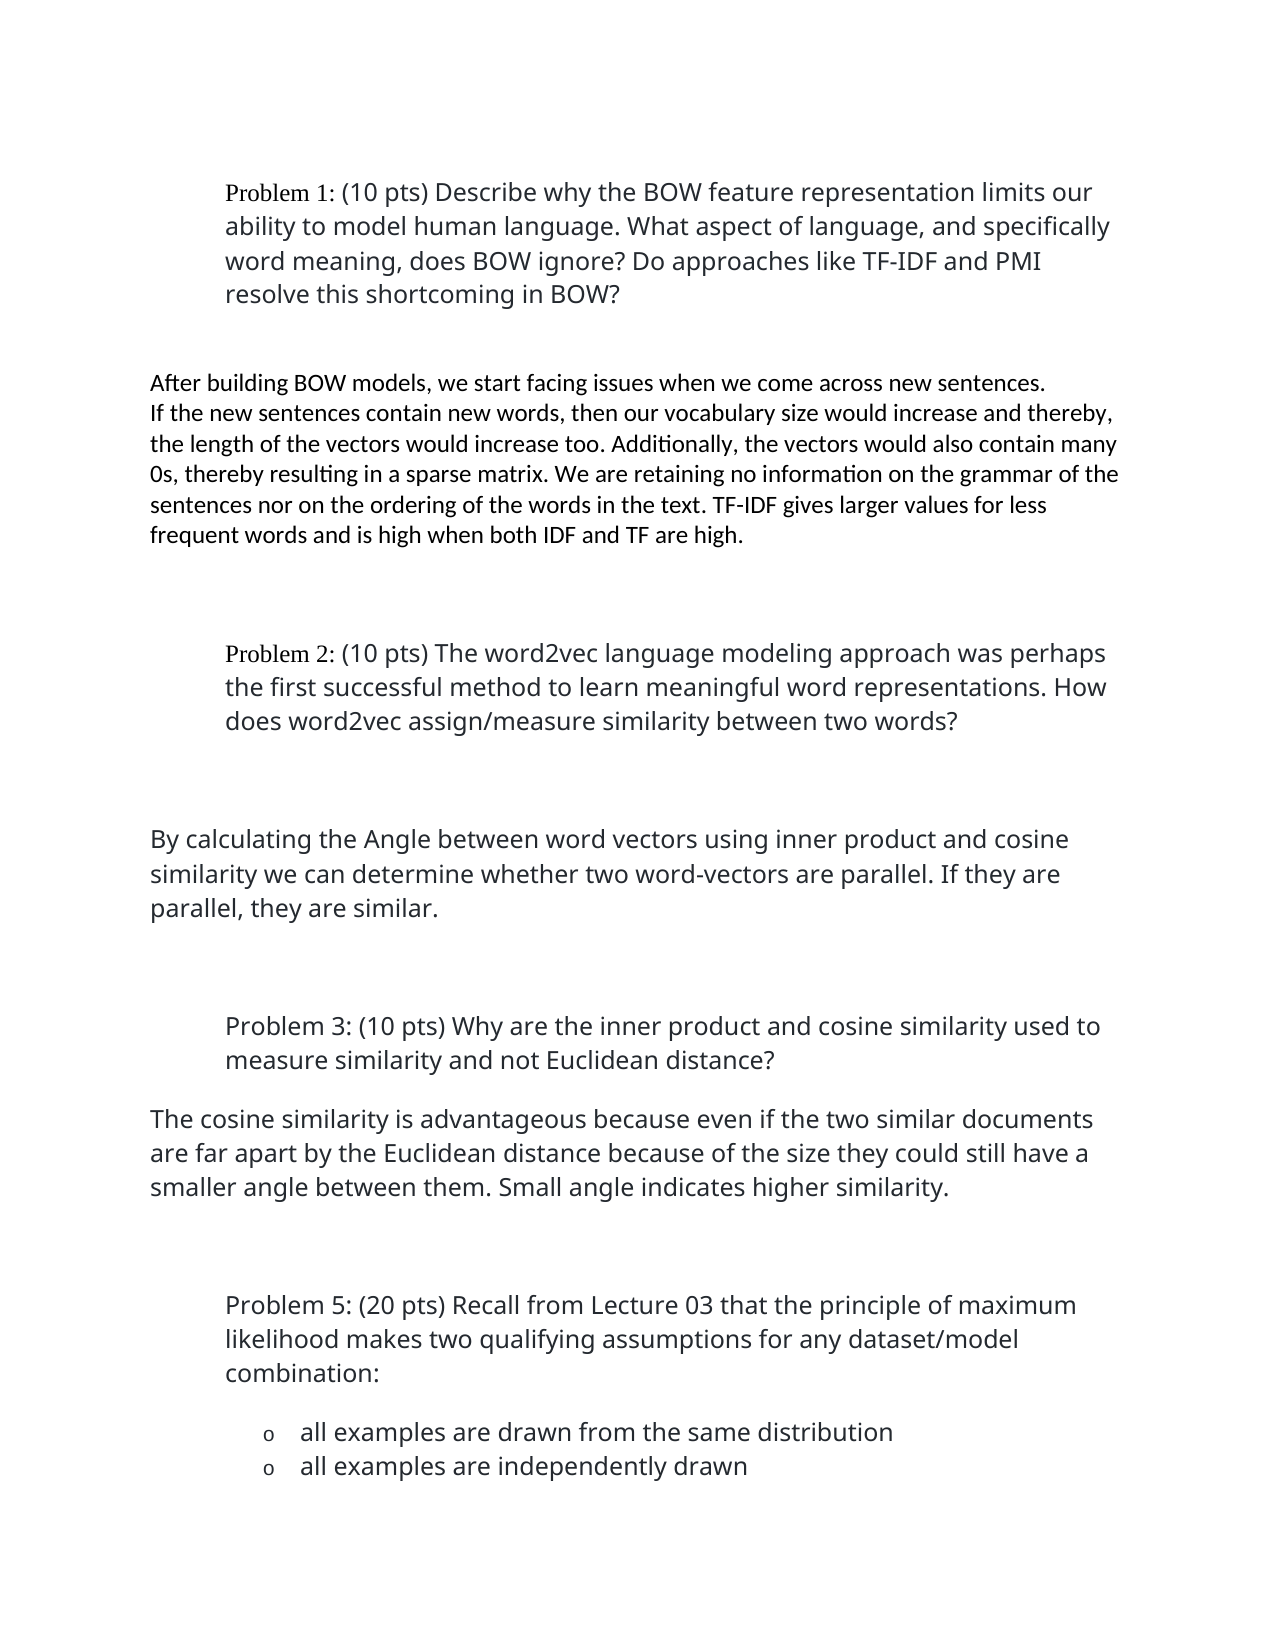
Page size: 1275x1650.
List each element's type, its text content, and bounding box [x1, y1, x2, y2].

text The cosine similarity is advantageous because even if the two similar documents are far apart by the Euclidean distance because of the size they could still have a smaller angle between them. Small angle indicates higher similarity. [150, 1102, 1125, 1204]
text Problem 1: (10 pts) Describe why the BOW feature representation limits our ability to model human language. What aspect of language, and specifically word meaning, does BOW ignore? Do approaches like TF-IDF and PMI resolve this shortcoming in BOW? [225, 175, 1125, 311]
text If the new sentences contain new words, then our vocabulary size would increase and thereby, the length of the vectors would increase too. Additionally, the vectors would also contain many 0s, thereby resulting in a sparse matrix. We are retaining no information on the grammar of the sentences nor on the ordering of the words in the text. TF-IDF gives larger values for less frequent words and is high when both IDF and TF are high. [150, 397, 1125, 550]
text Problem 2: (10 pts) The word2vec language modeling approach was perhaps the first successful method to learn meaningful word representations. How does word2vec assign/measure similarity between two words? [225, 636, 1125, 738]
text By calculating the Angle between word vectors using inner product and cosine similarity we can determine whether two word-vectors are parallel. If they are parallel, they are similar. [150, 822, 1125, 924]
text After building BOW models, we start facing issues when we come across new sentences. [150, 367, 1125, 397]
text Problem 3: (10 pts) Why are the inner product and cosine similarity used to measure similarity and not Euclidean distance? [225, 1008, 1125, 1077]
text Problem 5: (20 pts) Recall from Lecture 03 that the principle of maximum likelihood makes two qualifying assumptions for any dataset/model combination: [225, 1288, 1125, 1390]
list all examples are independently drawn [262, 1449, 1125, 1483]
list all examples are drawn from the same distribution [262, 1415, 1125, 1449]
